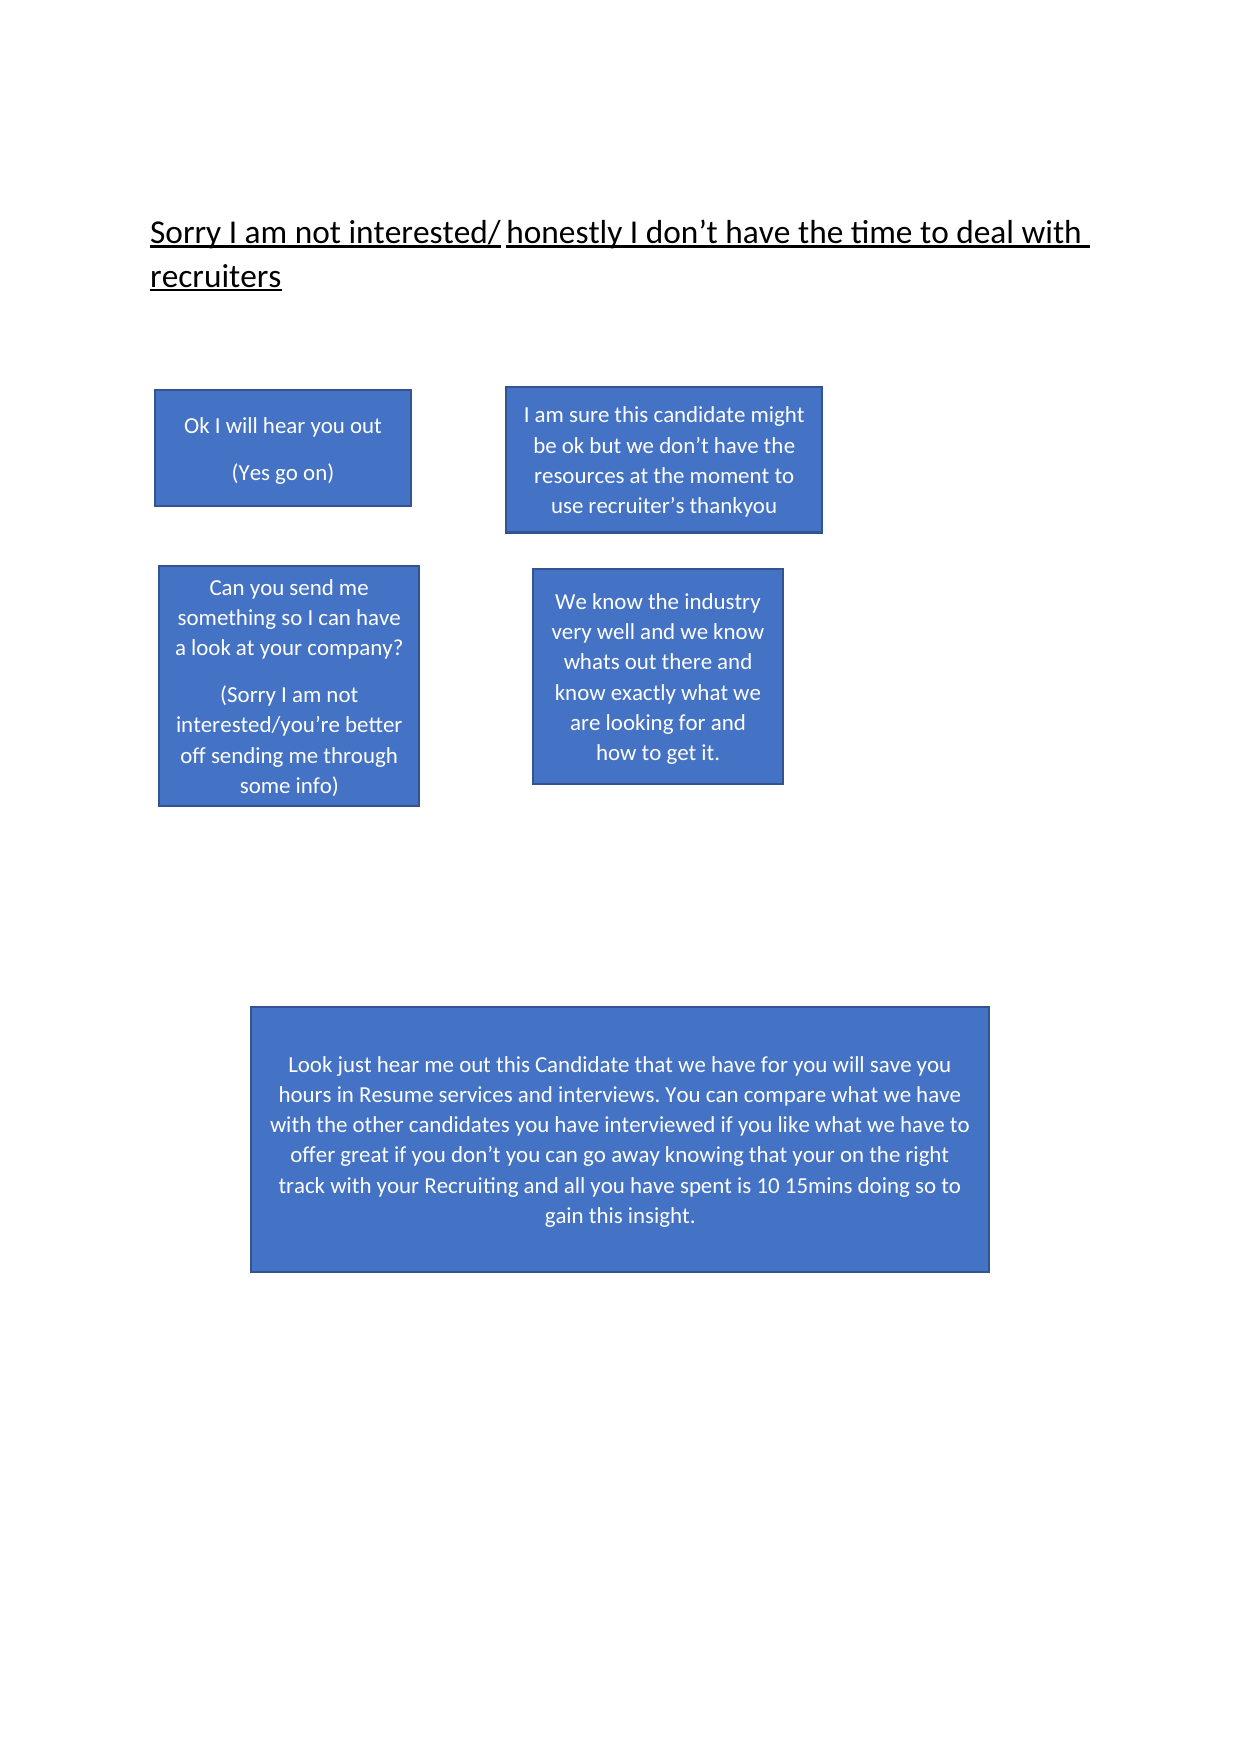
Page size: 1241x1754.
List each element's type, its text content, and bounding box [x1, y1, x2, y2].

text Sorry I am not interested/ honestly I don’t have the time to deal with recruiters [150, 211, 1090, 295]
